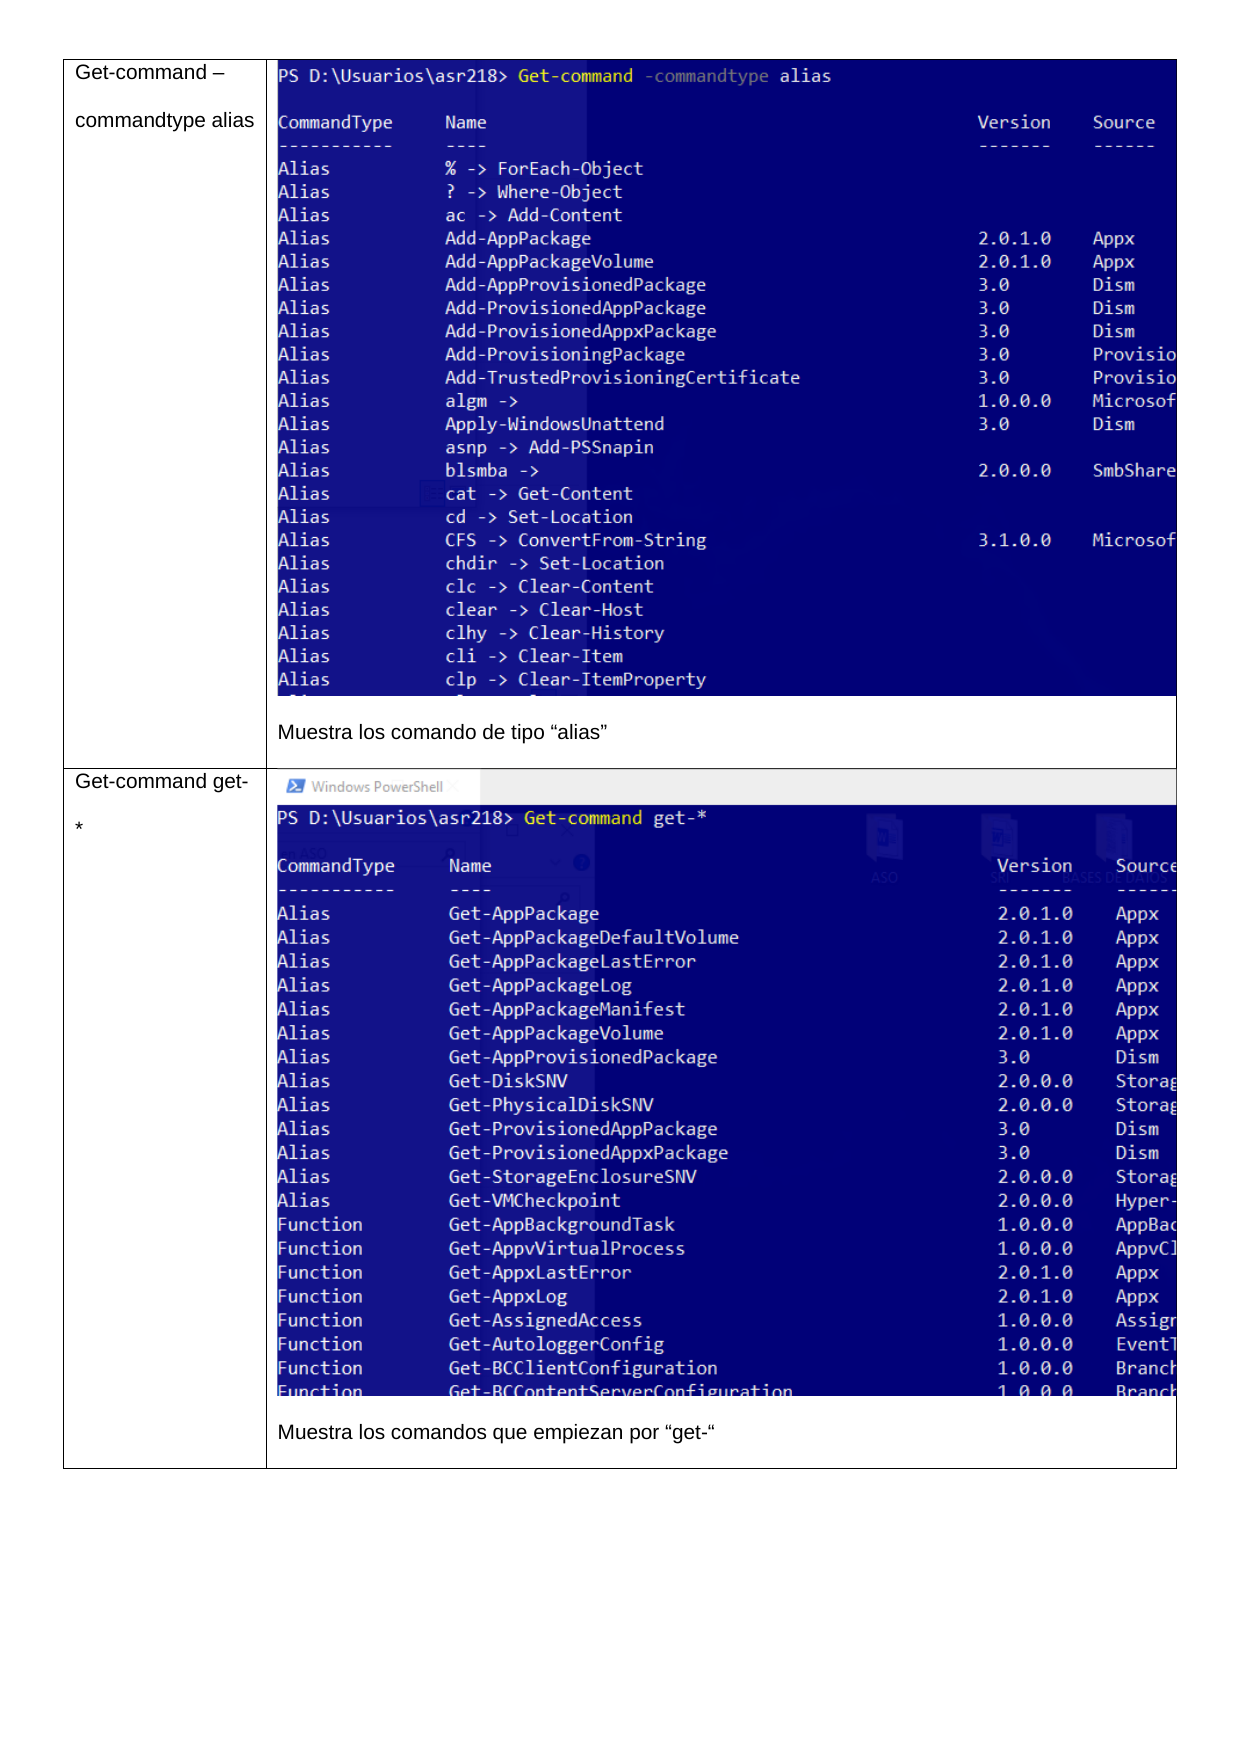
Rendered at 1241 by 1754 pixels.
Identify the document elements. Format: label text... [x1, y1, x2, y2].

table_cell Muestra los comando de tipo “alias” [267, 60, 1176, 768]
table_cell Get-command –commandtype alias [64, 60, 266, 768]
picture [277, 768, 1177, 1396]
picture [277, 60, 1177, 696]
table_cell Get-command get-* [64, 769, 266, 1468]
table_cell Muestra los comandos que empiezan por “get-“ [267, 769, 1176, 1468]
